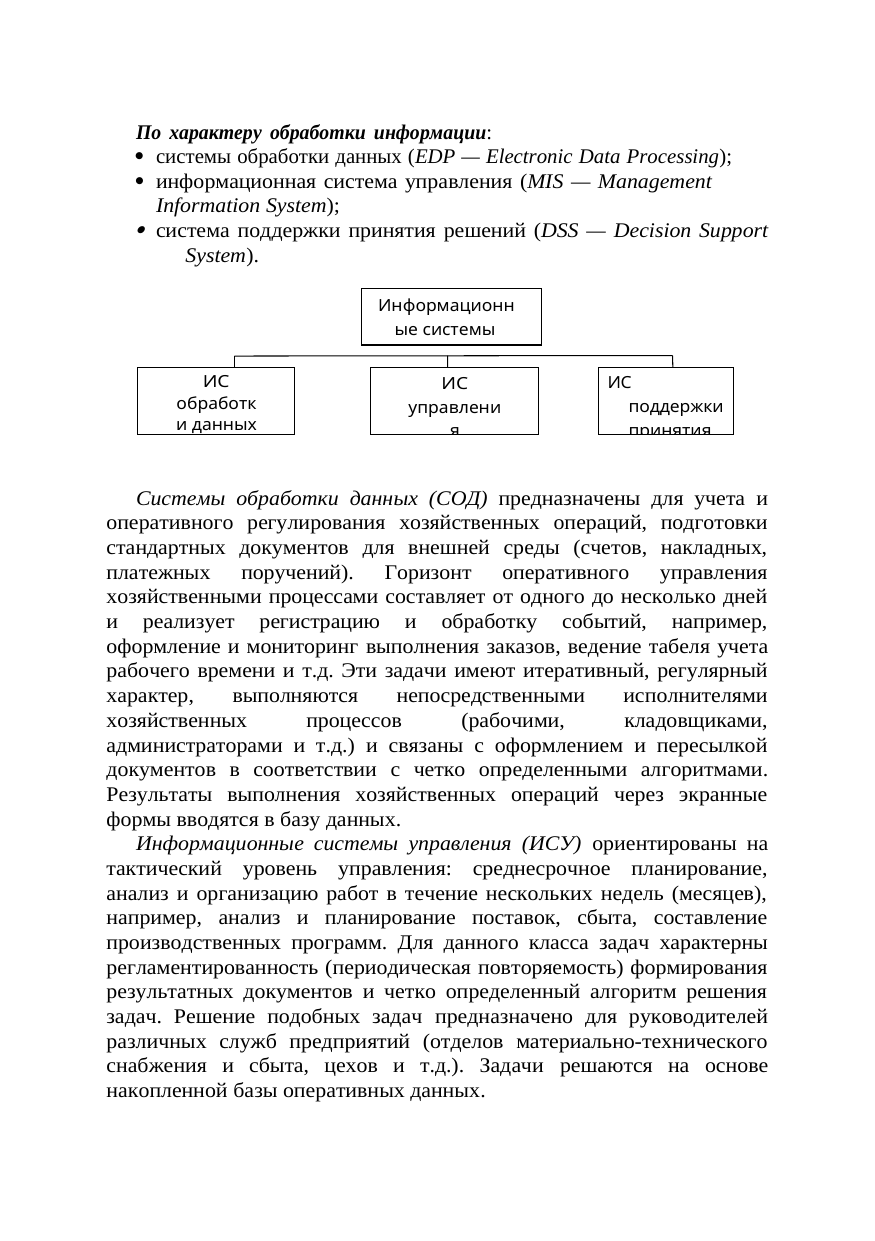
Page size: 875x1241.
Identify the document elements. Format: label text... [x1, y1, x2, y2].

text По характеру обработки информации: [106, 120, 768, 144]
list информационная система управления (MIS — Management Information System); [136, 168, 768, 217]
text Системы обработки данных (СОД) предназначены для учета и оперативного регулирования хозяйственных операций, подготовки стандартных документов для внешней среды (счетов, накладных, платежных поручений). Горизонт оперативного управления хозяйственными процессами составляет от одного до несколько дней и реализует регистрацию и обработку событий, например, оформление и мониторинг выполнения заказов, ведение табеля учета рабочего времени и т.д. Эти задачи имеют итеративный, регулярный характер, выполняются непосредственными исполнителями хозяйственных процессов (рабочими, кладовщиками, администраторами и т.д.) и связаны с оформлением и пересылкой документов в соответствии с четко определенными алгоритмами. Результаты выполнения хозяйственных операций через экранные формы вводятся в базу данных. [106, 486, 768, 831]
list система поддержки принятия решений (DSS — Decision Support [136, 218, 784, 242]
text Информационные системы управления (ИСУ) ориентированы на тактический уровень управления: среднесрочное планирование, анализ и организацию работ в течение нескольких недель (месяцев), например, анализ и планирование поставок, сбыта, составление производственных программ. Для данного класса задач характерны регламентированность (периодическая повторяемость) формирования результатных документов и четко определенный алгоритм решения задач. Решение подобных задач предназначено для руководителей различных служб предприятий (отделов материально-технического снабжения и сбыта, цехов и т.д.). Задачи решаются на основе накопленной базы оперативных данных. [106, 831, 768, 1102]
list системы обработки данных (EDP — Electronic Data Processing); [136, 144, 784, 168]
text System). [156, 242, 784, 267]
